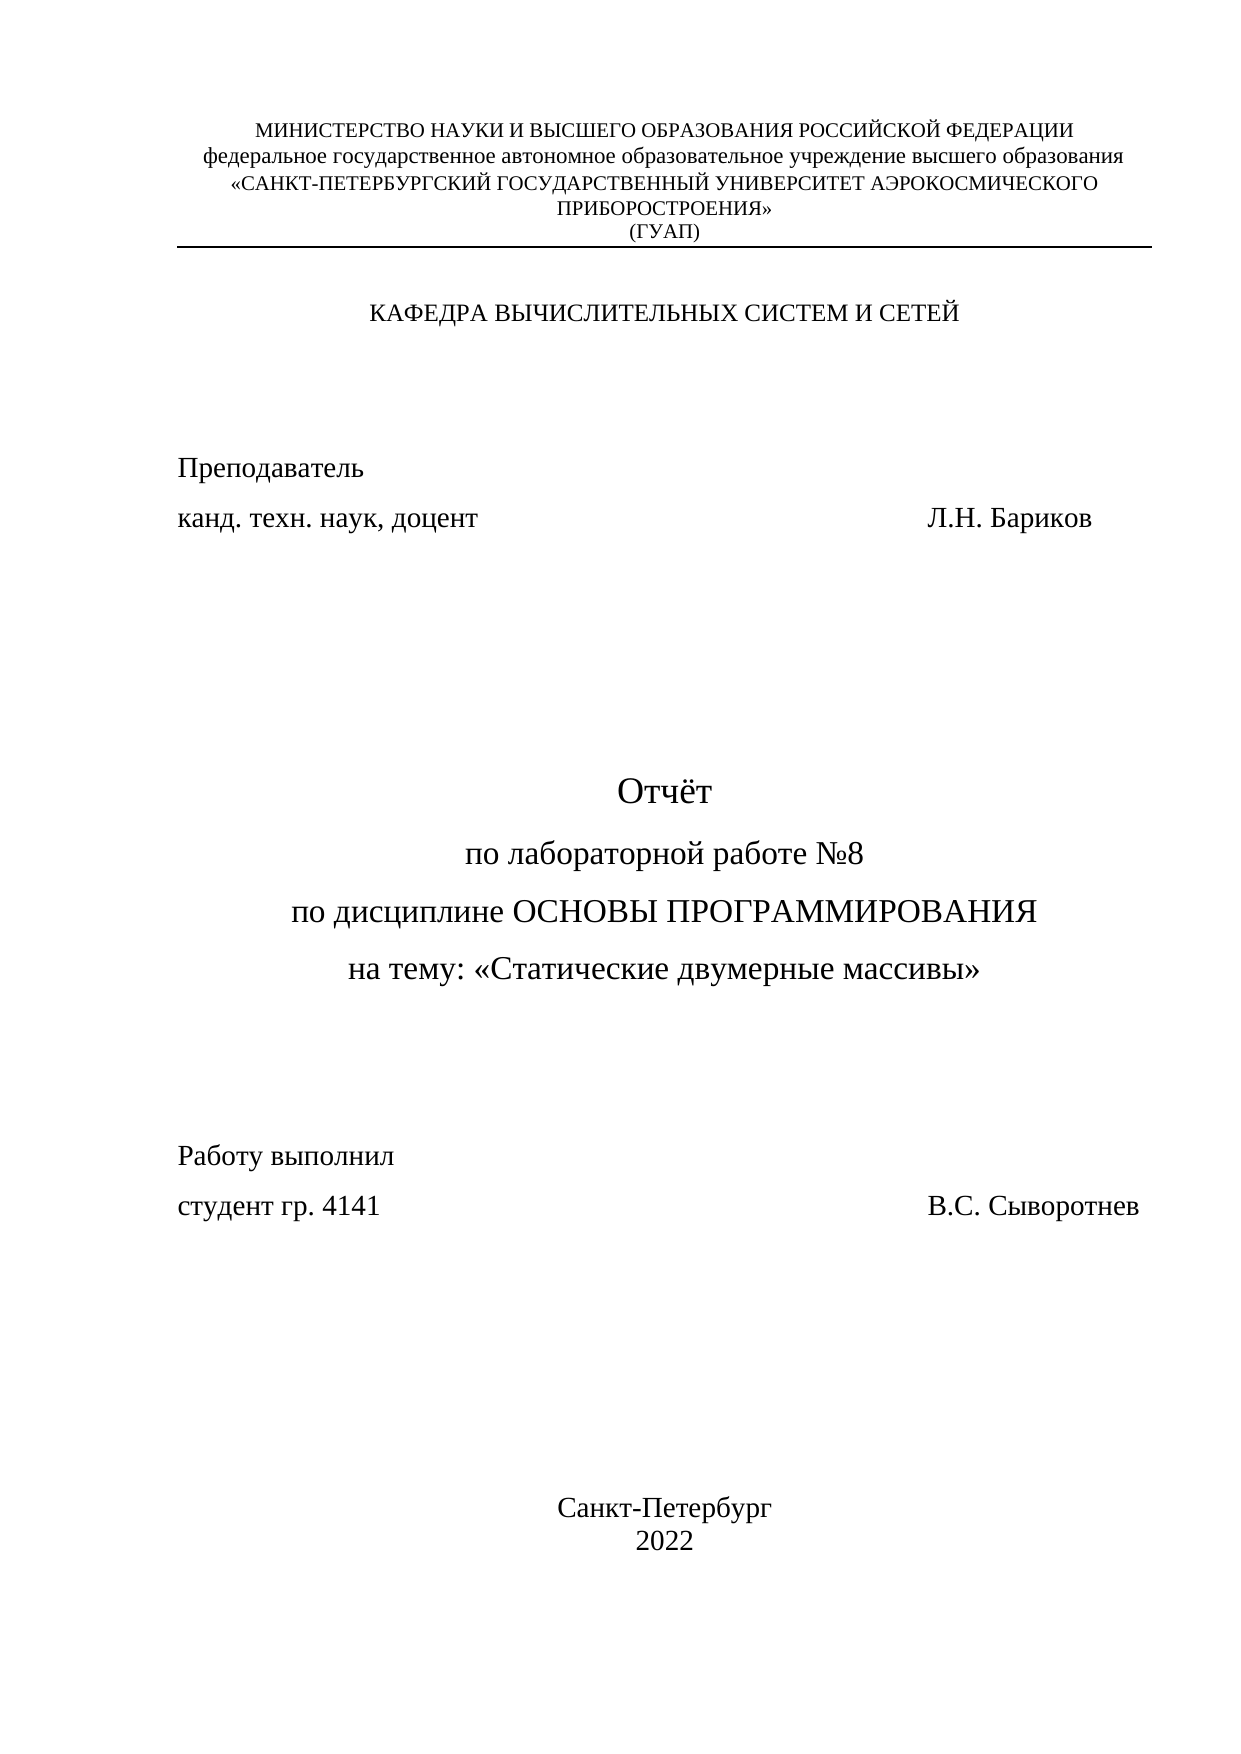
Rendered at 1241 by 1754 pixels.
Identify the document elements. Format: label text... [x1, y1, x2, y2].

text Преподаватель [177, 450, 1152, 484]
text студент гр. 4141 В.С. Сыворотнев [177, 1188, 1152, 1222]
text на тему: «Статические двумерные массивы» [177, 948, 1152, 987]
text Отчёт [177, 769, 1152, 812]
text по лабораторной работе №8 [177, 833, 1152, 872]
text по дисциплине ОСНОВЫ ПРОГРАММИРОВАНИЯ [177, 891, 1152, 929]
text 2022 [177, 1523, 1152, 1557]
text КАФЕДРА ВЫЧИСЛИТЕЛЬНЫХ СИСТЕМ И СЕТЕЙ [177, 298, 1152, 326]
text «САНКТ-ПЕТЕРБУРГСКИЙ ГОСУДАРСТВЕННЫЙ УНИВЕРСИТЕТ АЭРОКОСМИЧЕСКОГО ПРИБОРОСТРОЕНИЯ» [177, 171, 1152, 219]
text Санкт-Петербург [177, 1490, 1152, 1523]
subtitle федеральное государственное автономное образовательное учреждение высшего образования [167, 146, 1161, 167]
text канд. техн. наук, доцент Л.Н. Бариков [177, 501, 1152, 534]
text МИНИСТЕРСТВО НАУКИ И ВЫСШЕГО ОБРАЗОВАНИЯ РОССИЙСКОЙ ФЕДЕРАЦИИ [177, 118, 1152, 142]
text (ГУАП) [177, 219, 1152, 246]
text Работу выполнил [177, 1138, 1152, 1171]
